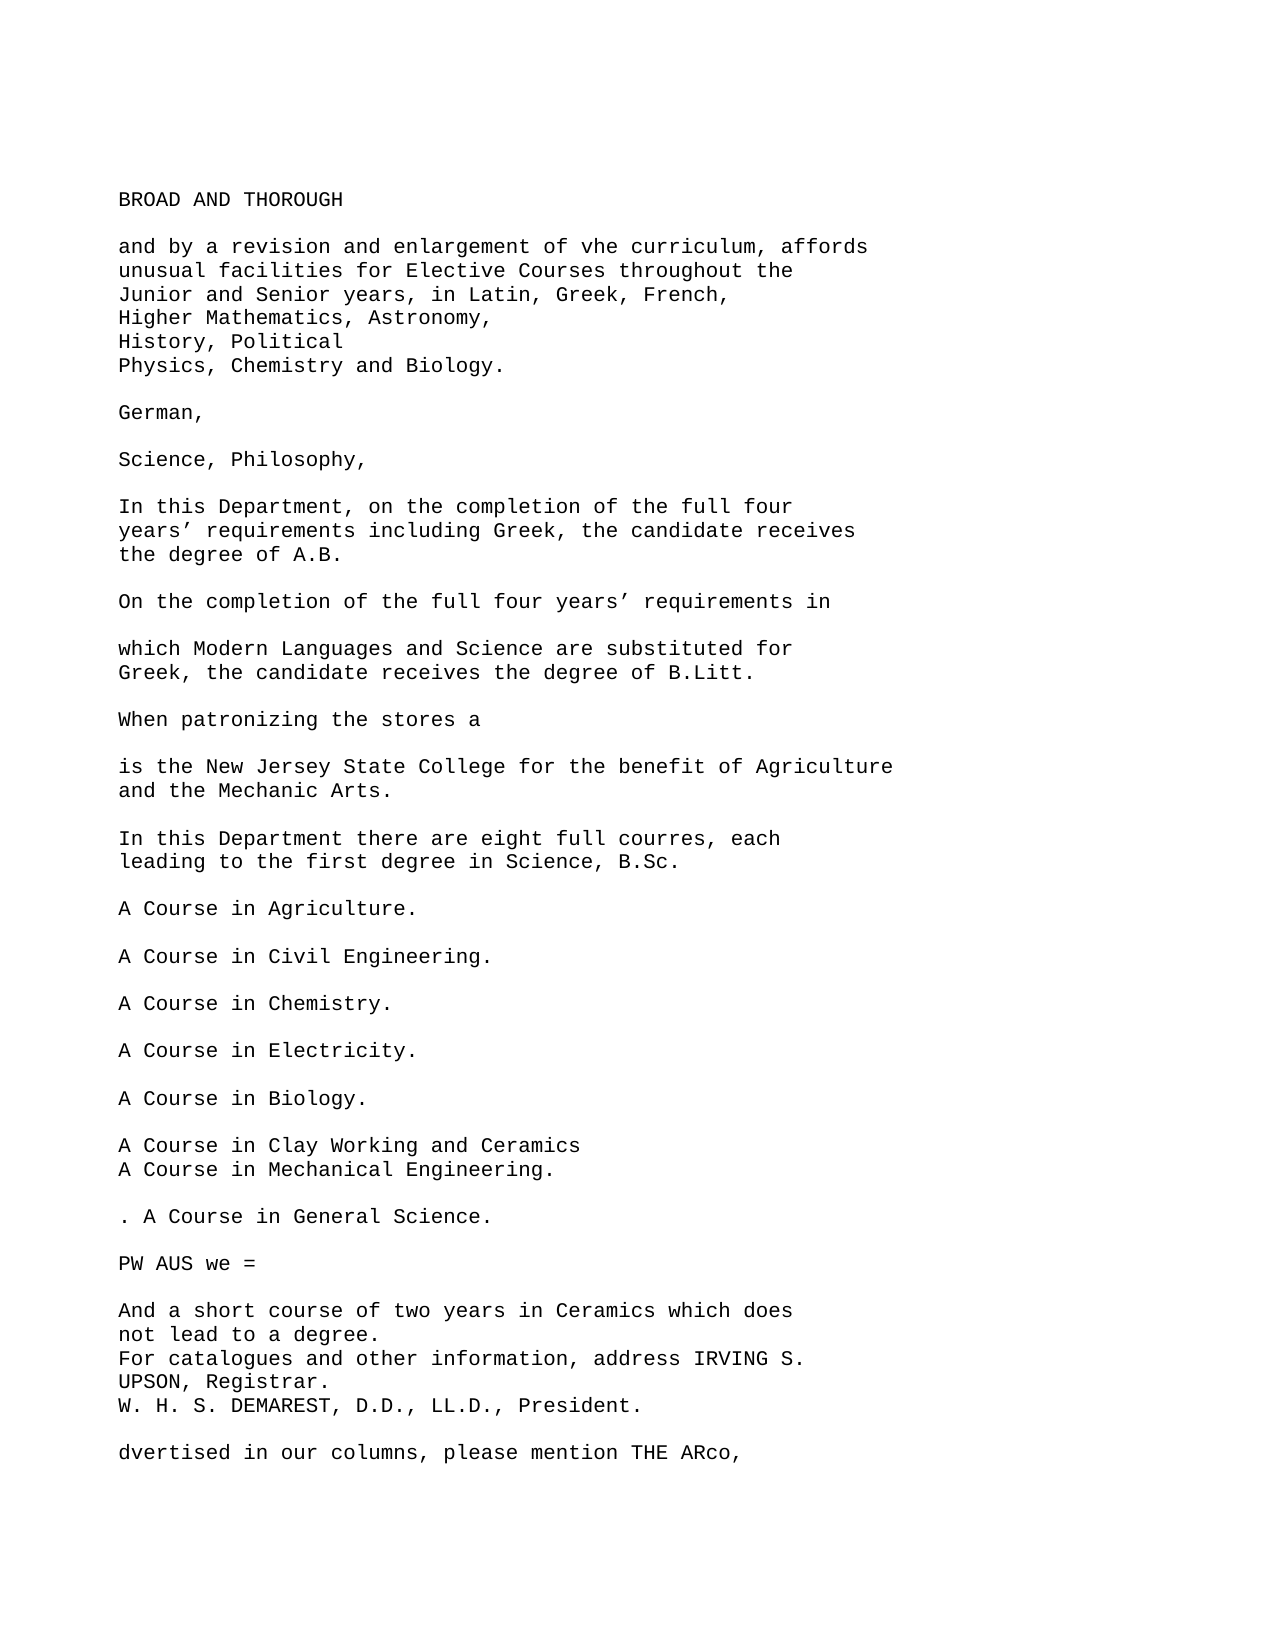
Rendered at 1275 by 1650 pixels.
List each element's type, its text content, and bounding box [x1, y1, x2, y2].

text and by a revision and enlargement of vhe curriculum, affords [118, 236, 1157, 260]
text A Course in Mechanical Engineering. [118, 1158, 1157, 1182]
text A Course in Civil Engineering. [118, 946, 1157, 969]
text A Course in Electricity. [118, 1040, 1157, 1064]
text History, Political [118, 331, 1157, 354]
text Junior and Senior years, in Latin, Greek, French, [118, 284, 1157, 307]
text A Course in Agriculture. [118, 898, 1157, 922]
text And a short course of two years in Ceramics which does [118, 1300, 1157, 1324]
text BROAD AND THOROUGH [118, 189, 1157, 213]
text A Course in Clay Working and Ceramics [118, 1135, 1157, 1158]
text In this Department, on the completion of the full four [118, 496, 1157, 520]
text is the New Jersey State College for the benefit of Agriculture [118, 757, 1157, 780]
text Physics, Chemistry and Biology. [118, 354, 1157, 378]
text Higher Mathematics, Astronomy, [118, 307, 1157, 331]
text When patronizing the stores a [118, 709, 1157, 733]
text On the completion of the full four years’ requirements in [118, 591, 1157, 615]
text and the Mechanic Arts. [118, 780, 1157, 804]
text W. H. S. DEMAREST, D.D., LL.D., President. [118, 1395, 1157, 1419]
text PW AUS we = [118, 1253, 1157, 1277]
text German, [118, 402, 1157, 426]
text not lead to a degree. [118, 1324, 1157, 1348]
text A Course in Biology. [118, 1088, 1157, 1111]
text For catalogues and other information, address IRVING S. [118, 1348, 1157, 1371]
text UPSON, Registrar. [118, 1371, 1157, 1395]
text In this Department there are eight full courres, each [118, 827, 1157, 851]
text unusual facilities for Elective Courses throughout the [118, 260, 1157, 284]
text Greek, the candidate receives the degree of B.Litt. [118, 662, 1157, 686]
text leading to the first degree in Science, B.Sc. [118, 851, 1157, 875]
text which Modern Languages and Science are substituted for [118, 638, 1157, 662]
text dvertised in our columns, please mention THE ARco, [118, 1442, 1157, 1466]
text years’ requirements including Greek, the candidate receives [118, 520, 1157, 544]
text Science, Philosophy, [118, 449, 1157, 473]
text . A Course in General Science. [118, 1206, 1157, 1229]
text A Course in Chemistry. [118, 993, 1157, 1017]
text the degree of A.B. [118, 544, 1157, 567]
